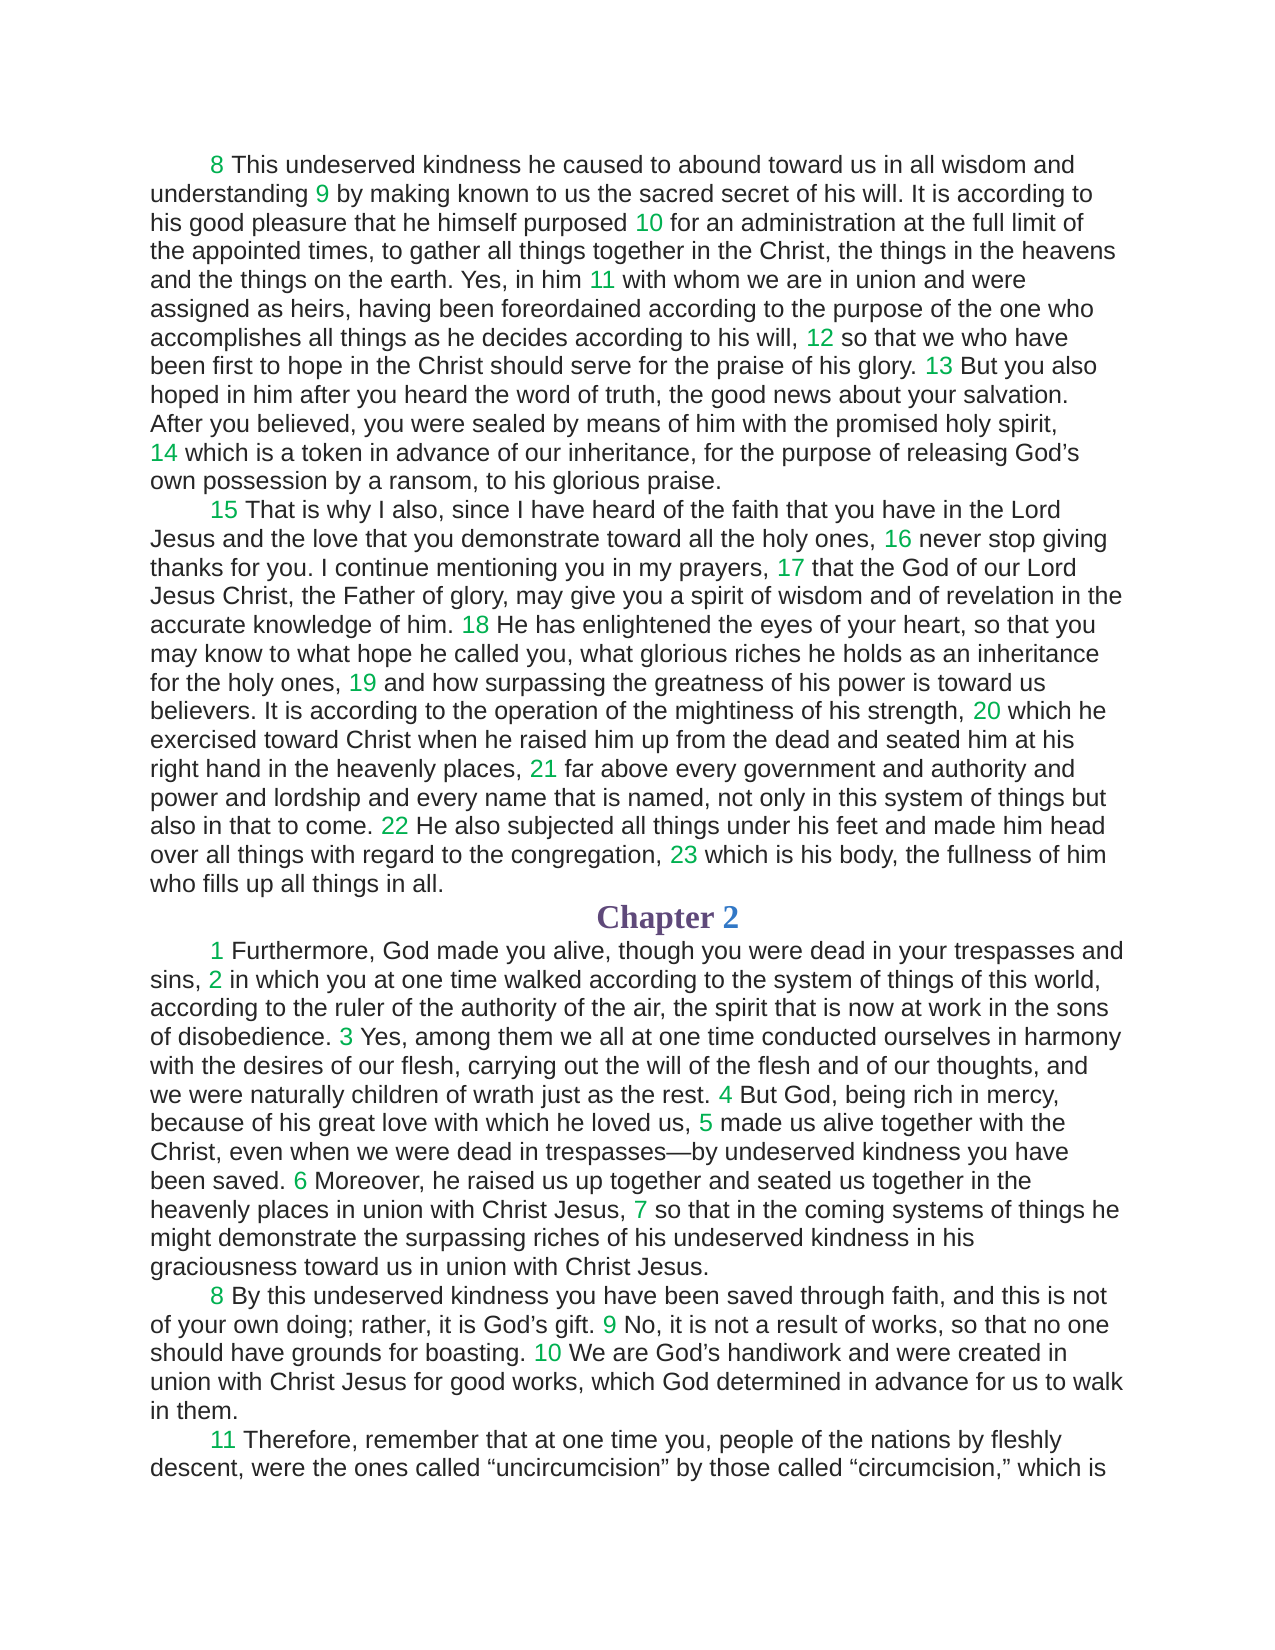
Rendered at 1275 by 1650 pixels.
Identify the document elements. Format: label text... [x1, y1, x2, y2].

text 15 That is why I also, since I have heard of the faith that you have in the Lord Jesus and the love that you demonstrate toward all the holy ones, 16 never stop giving thanks for you. I continue mentioning you in my prayers, 17 that the God of our Lord Jesus Christ, the Father of glory, may give you a spirit of wisdom and of revelation in the accurate knowledge of him. 18 He has enlightened the eyes of your heart, so that you may know to what hope he called you, what glorious riches he holds as an inheritance for the holy ones, 19 and how surpassing the greatness of his power is toward us believers. It is according to the operation of the mightiness of his strength, 20 which he exercised toward Christ when he raised him up from the dead and seated him at his right hand in the heavenly places, 21 far above every government and authority and power and lordship and every name that is named, not only in this system of things but also in that to come. 22 He also subjected all things under his feet and made him head over all things with regard to the congregation, 23 which is his body, the fullness of him who fills up all things in all. [150, 495, 1125, 897]
text 8 This undeserved kindness he caused to abound toward us in all wisdom and understanding 9 by making known to us the sacred secret of his will. It is according to his good pleasure that he himself purposed 10 for an administration at the full limit of the appointed times, to gather all things together in the Christ, the things in the heavens and the things on the earth. Yes, in him 11 with whom we are in union and were assigned as heirs, having been foreordained according to the purpose of the one who accomplishes all things as he decides according to his will, 12 so that we who have been first to hope in the Christ should serve for the praise of his glory. 13 But you also hoped in him after you heard the word of truth, the good news about your salvation. After you believed, you were sealed by means of him with the promised holy spirit, 14 which is a token in advance of our inheritance, for the purpose of releasing God’s own possession by a ransom, to his glorious praise. [150, 150, 1125, 495]
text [150, 1424, 1125, 1482]
text 8 By this undeserved kindness you have been saved through faith, and this is not of your own doing; rather, it is God’s gift. 9 No, it is not a result of works, so that no one should have grounds for boasting. 10 We are God’s handiwork and were created in union with Christ Jesus for good works, which God determined in advance for us to walk in them. [150, 1281, 1125, 1424]
text 1 Furthermore, God made you alive, though you were dead in your trespasses and sins, 2 in which you at one time walked according to the system of things of this world, according to the ruler of the authority of the air, the spirit that is now at work in the sons of disobedience. 3 Yes, among them we all at one time conducted ourselves in harmony with the desires of our flesh, carrying out the will of the flesh and of our thoughts, and we were naturally children of wrath just as the rest. 4 But God, being rich in mercy, because of his great love with which he loved us, 5 made us alive together with the Christ, even when we were dead in trespasses—by undeserved kindness you have been saved. 6 Moreover, he raised us up together and seated us together in the heavenly places in union with Christ Jesus, 7 so that in the coming systems of things he might demonstrate the surpassing riches of his undeserved kindness in his graciousness toward us in union with Christ Jesus. [150, 936, 1125, 1281]
text Chapter 2 [150, 897, 1125, 936]
